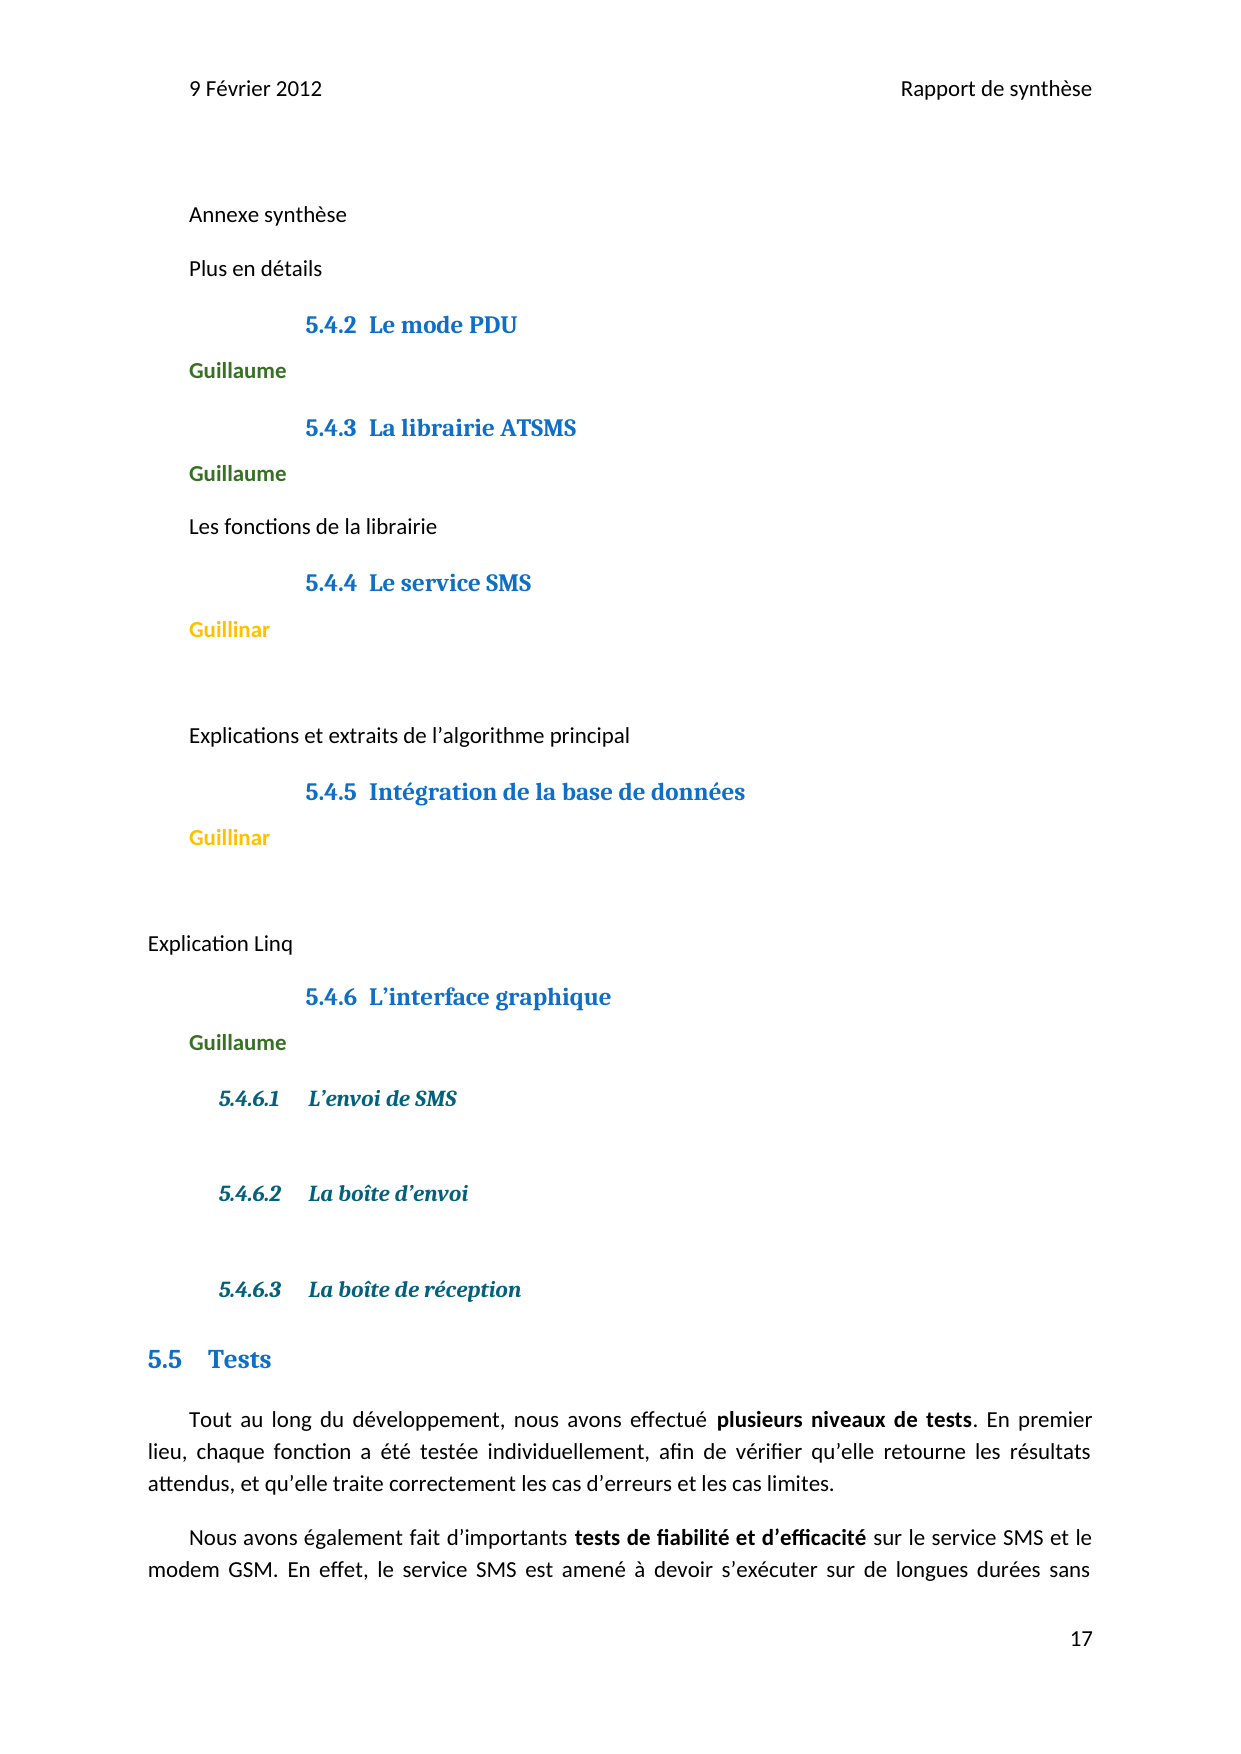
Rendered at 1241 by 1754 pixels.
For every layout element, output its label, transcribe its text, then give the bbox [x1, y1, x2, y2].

text Guillinar [148, 823, 1093, 852]
text Explications et extraits de l’algorithme principal [148, 721, 1093, 749]
subtitle L’envoi de SMS [218, 1085, 1093, 1112]
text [148, 1523, 1093, 1583]
subtitle La boîte de réception [218, 1277, 1093, 1303]
subtitle La librairie ATSMS [264, 413, 1093, 442]
text Guillaume [148, 356, 1093, 384]
text Annexe synthèse [148, 201, 1093, 229]
text Guillaume [148, 459, 1093, 487]
text Plus en détails [148, 254, 1093, 282]
subtitle La boîte d’envoi [218, 1181, 1093, 1207]
text Les fonctions de la librairie [148, 512, 1093, 540]
subtitle L’interface graphique [264, 983, 1093, 1011]
subtitle Tests [148, 1344, 1093, 1376]
text Explication Linq [148, 929, 1093, 958]
text Guillinar [148, 615, 1093, 643]
subtitle Intégration de la base de données [264, 778, 1093, 807]
text Tout au long du développement, nous avons effectué plusieurs niveaux de tests. En premier lieu, chaque fonction a été testée individuellement, afin de vérifier qu’elle retourne les résultats attendus, et qu’elle traite correctement les cas d’erreurs et les cas limites. [148, 1405, 1093, 1498]
text Guillaume [148, 1028, 1093, 1056]
subtitle Le mode PDU [264, 311, 1093, 339]
subtitle Le service SMS [264, 569, 1093, 598]
